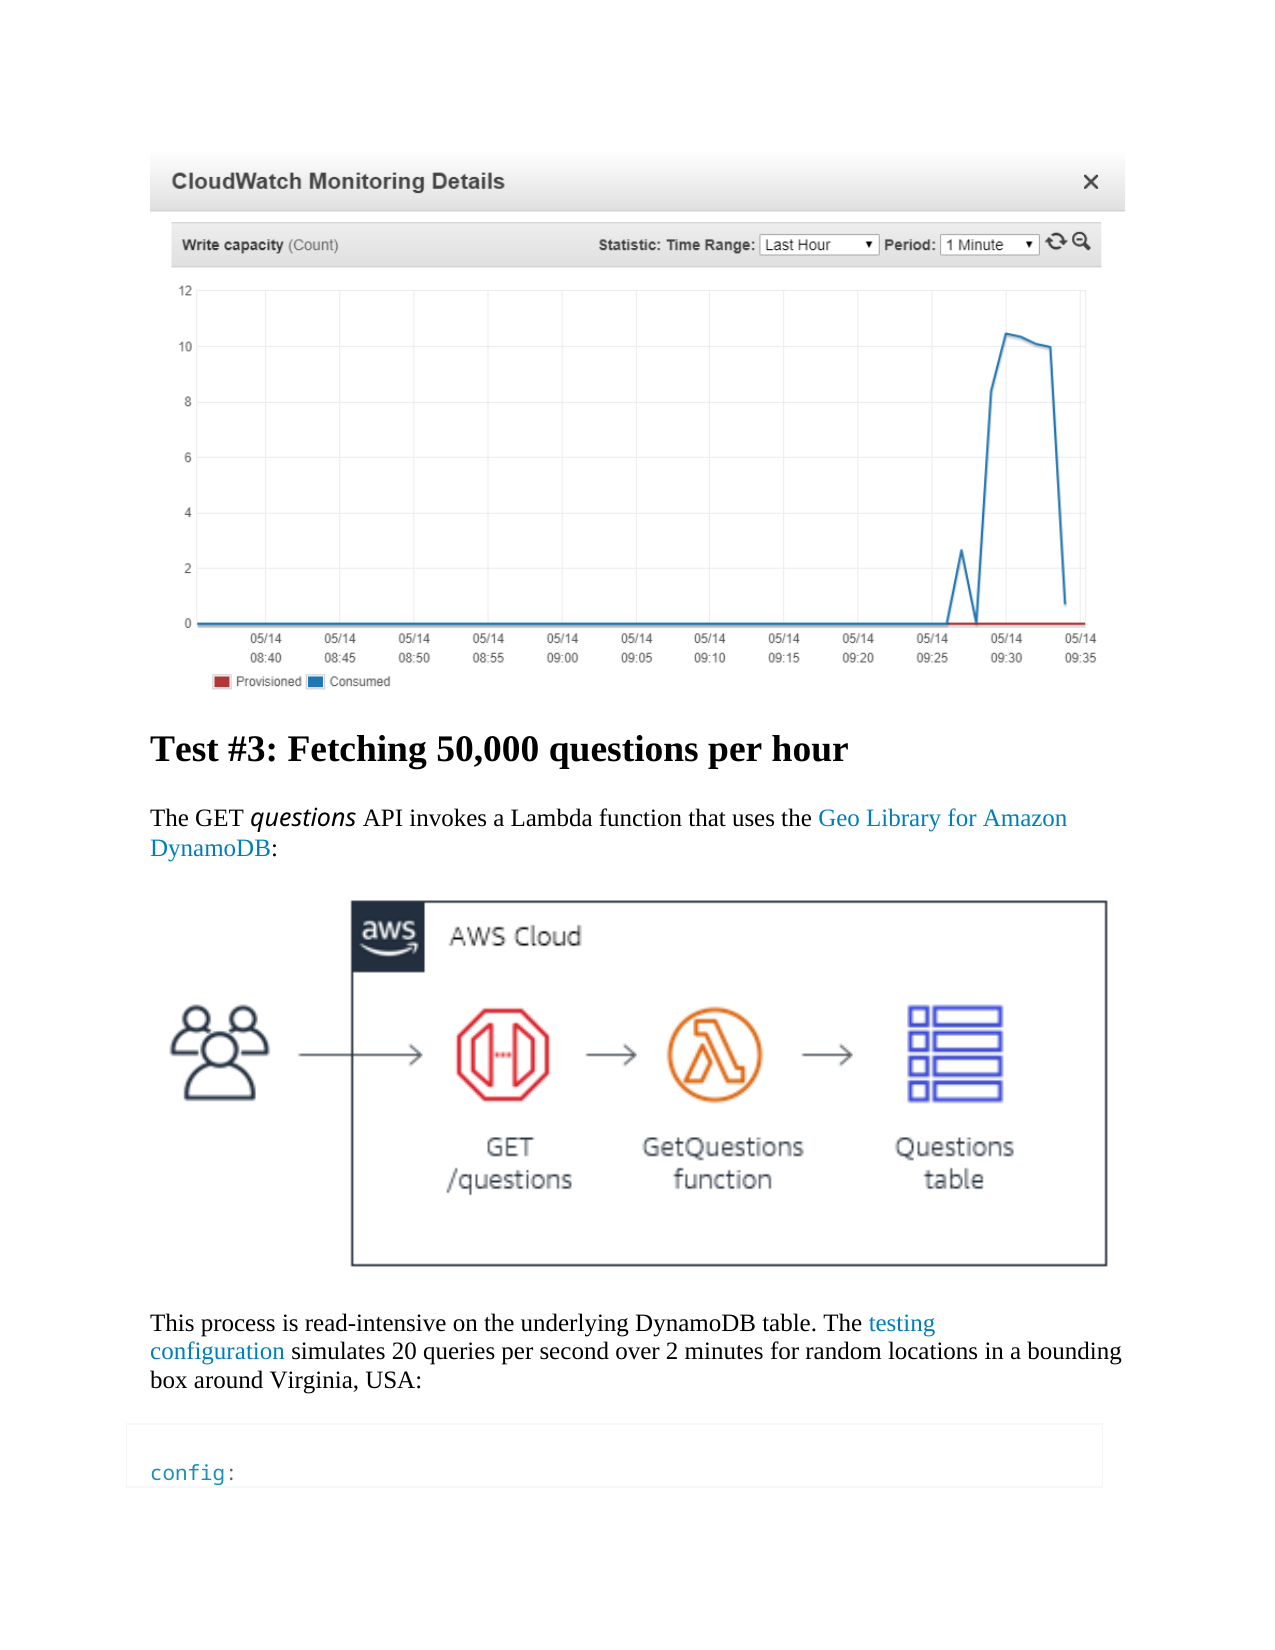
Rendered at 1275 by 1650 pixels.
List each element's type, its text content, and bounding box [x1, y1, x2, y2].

text config: [127, 1425, 1102, 1486]
text Test #3: Fetching 50,000 questions per hour [150, 727, 1125, 770]
picture [150, 891, 1125, 1279]
text This process is read-intensive on the underlying DynamoDB table. The testing configuration simulates 20 queries per second over 2 minutes for random locations in a bounding box around Virginia, USA: [150, 1308, 1125, 1394]
picture [150, 150, 1125, 698]
text The GET questions API invokes a Lambda function that uses the Geo Library for Amazon DynamoDB: [150, 799, 1125, 862]
